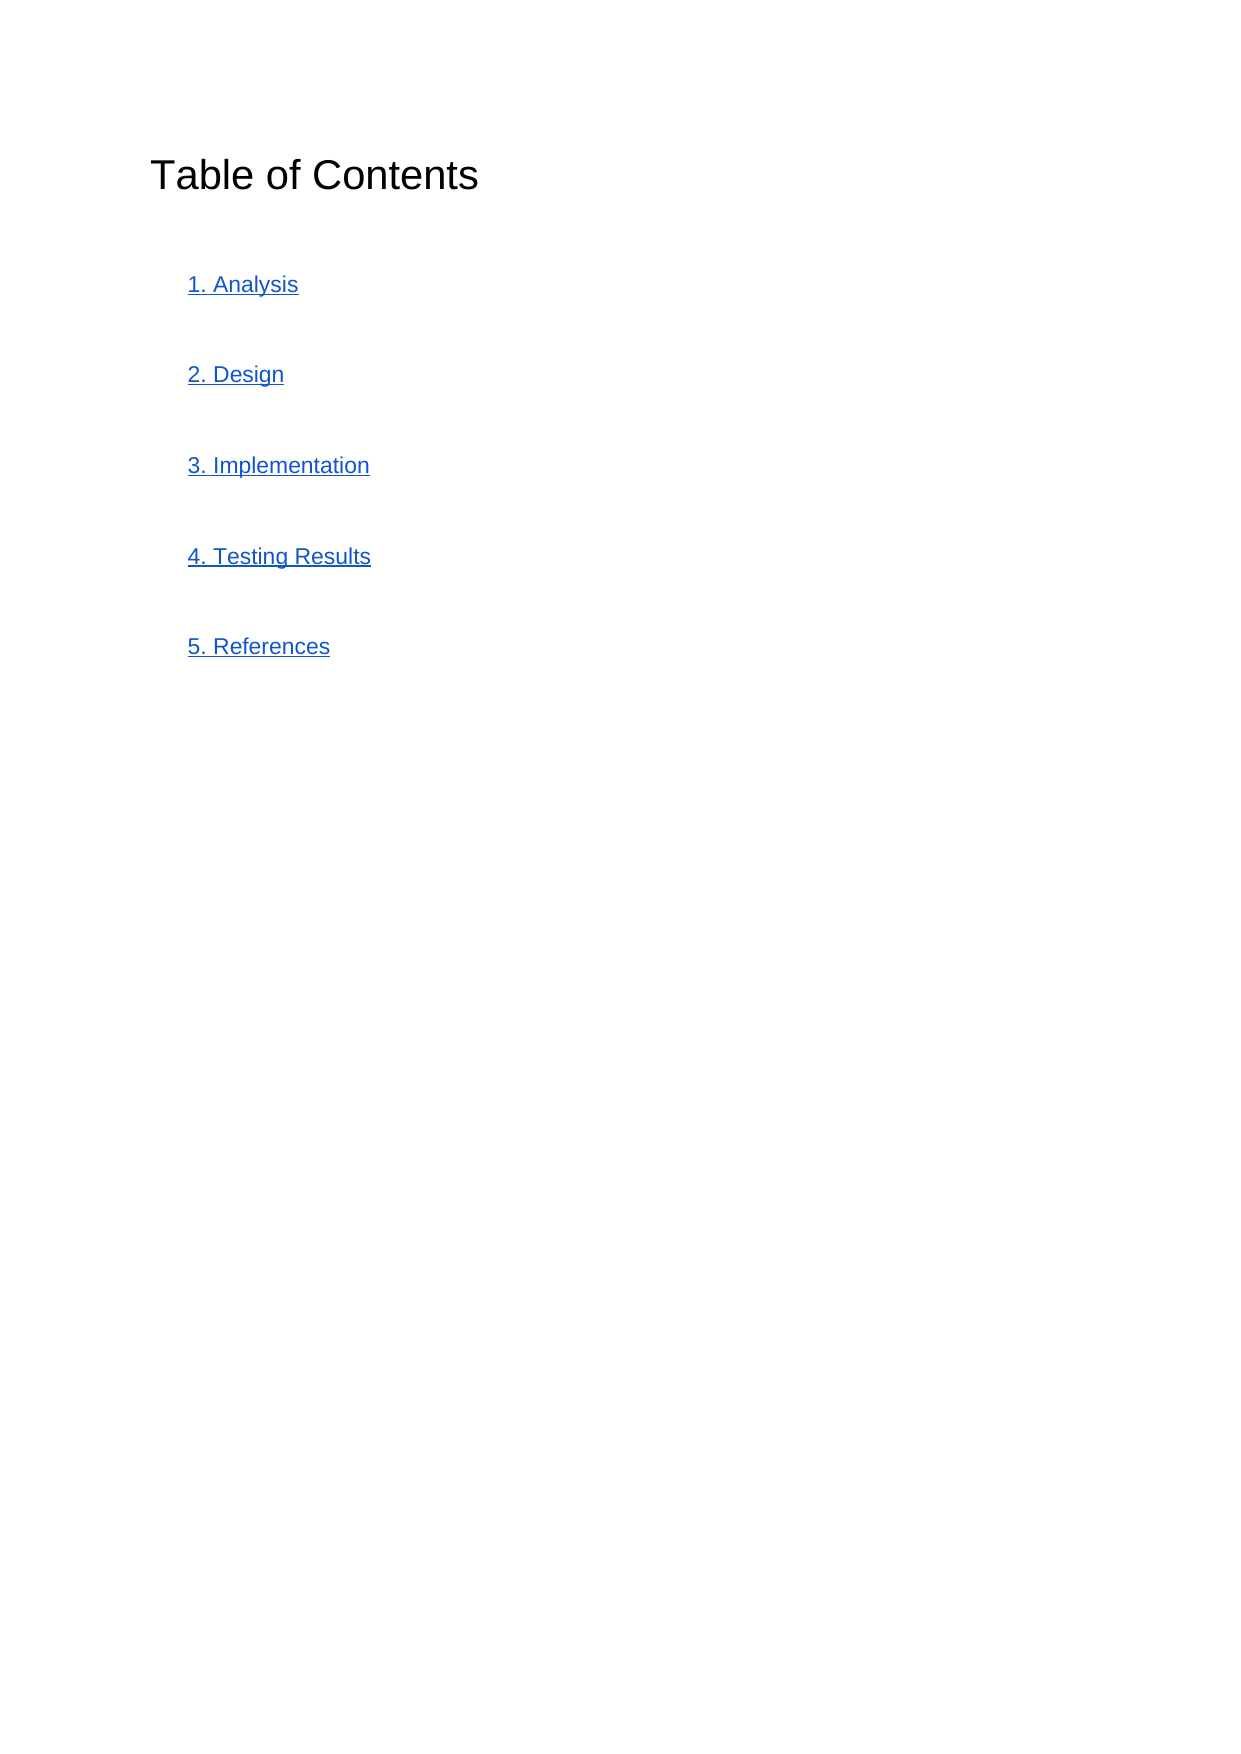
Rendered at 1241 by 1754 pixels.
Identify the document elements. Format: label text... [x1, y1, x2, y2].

subtitle Table of Contents [150, 150, 1090, 198]
